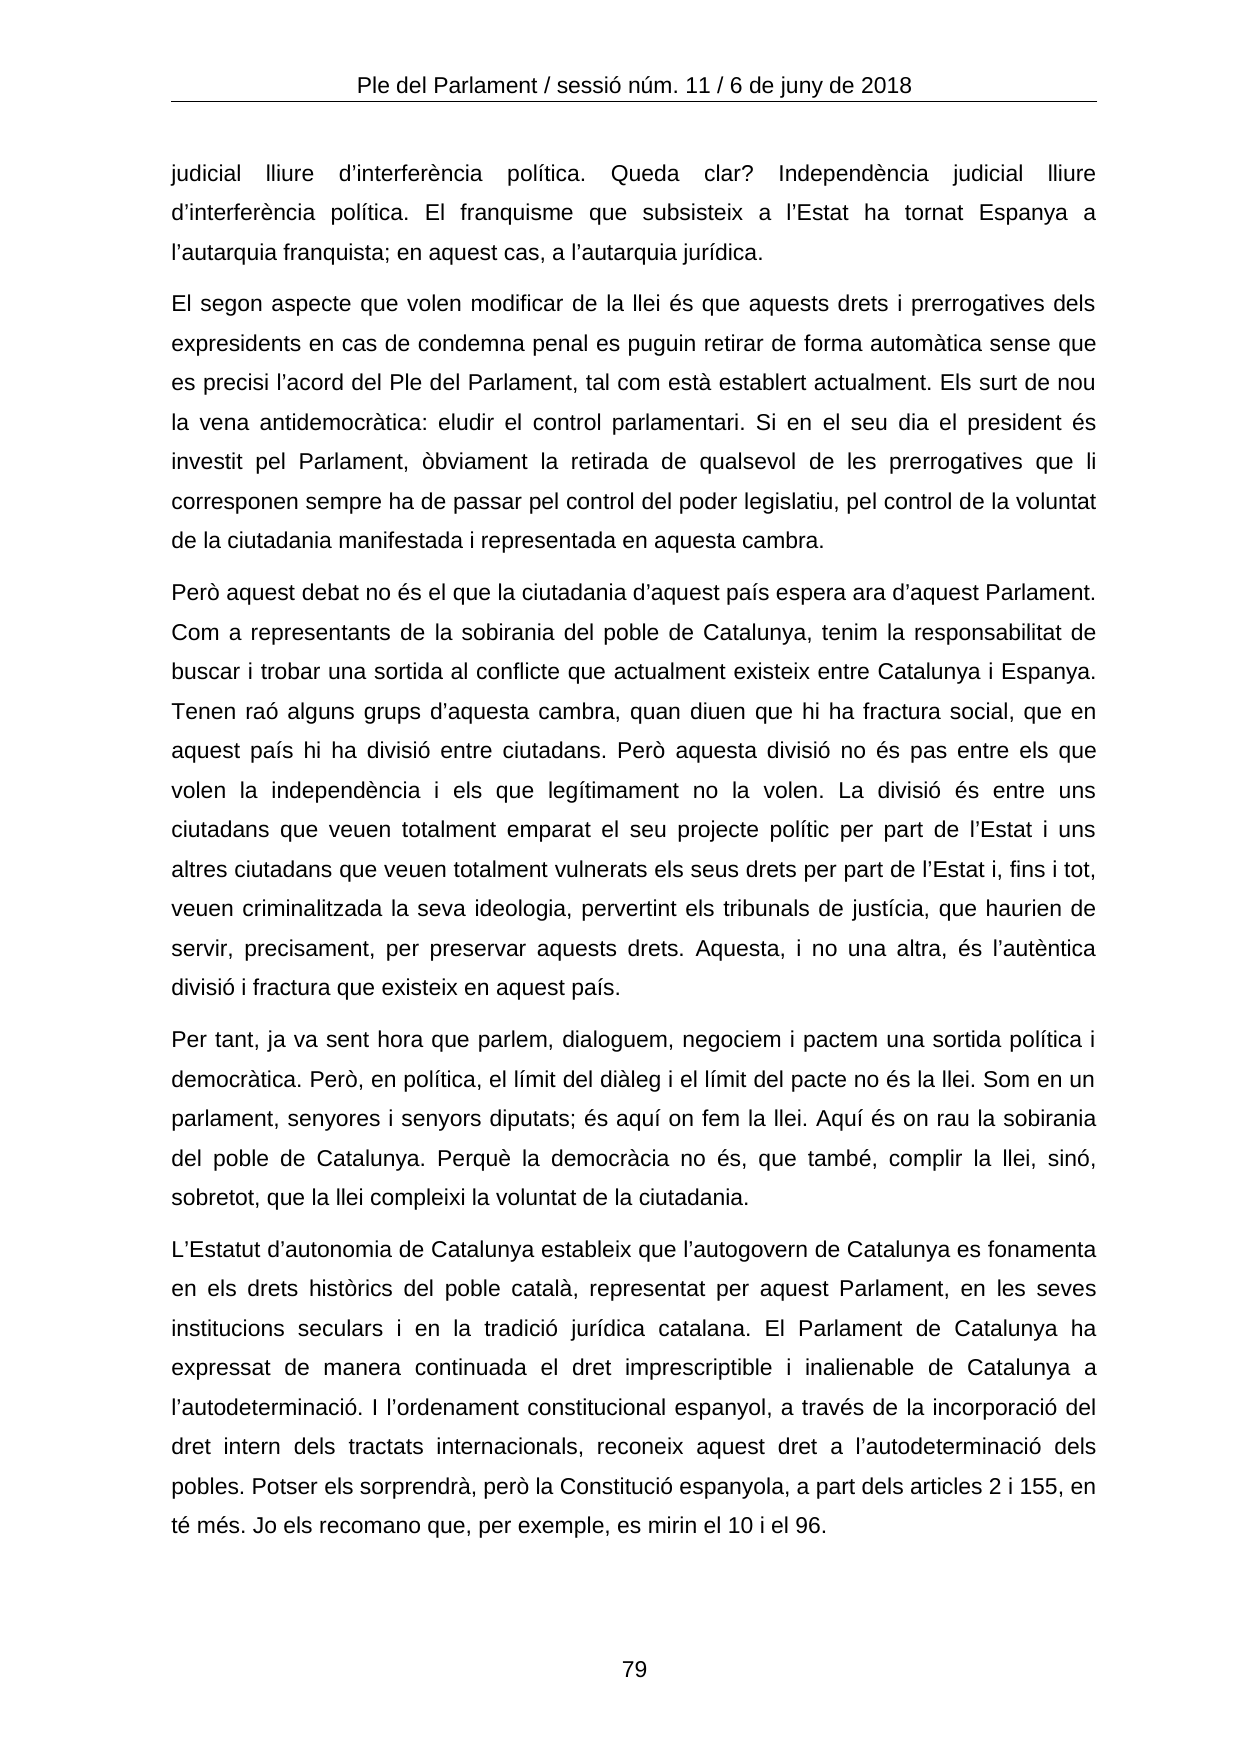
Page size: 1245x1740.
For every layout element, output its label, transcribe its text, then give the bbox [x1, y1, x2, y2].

text El segon aspecte que volen modificar de la llei és que aquests drets i prerrogatives dels expresidents en cas de condemna penal es puguin retirar de forma automàtica sense que es precisi l’acord del Ple del Parlament, tal com està establert actualment. Els surt de nou la vena antidemocràtica: eludir el control parlamentari. Si en el seu dia el president és investit pel Parlament, òbviament la retirada de qualsevol de les prerrogatives que li corresponen sempre ha de passar pel control del poder legislatiu, pel control de la voluntat de la ciutadania manifestada i representada en aquesta cambra. [171, 290, 1097, 554]
text Per tant, ja va sent hora que parlem, dialoguem, negociem i pactem una sortida política i democràtica. Però, en política, el límit del diàleg i el límit del pacte no és la llei. Som en un parlament, senyores i senyors diputats; és aquí on fem la llei. Aquí és on rau la sobirania del poble de Catalunya. Perquè la democràcia no és, que també, complir la llei, sinó, sobretot, que la llei compleixi la voluntat de la ciutadania. [171, 1026, 1097, 1210]
text L’Estatut d’autonomia de Catalunya estableix que l’autogovern de Catalunya es fonamenta en els drets històrics del poble català, representat per aquest Parlament, en les seves institucions seculars i en la tradició jurídica catalana. El Parlament de Catalunya ha expressat de manera continuada el dret imprescriptible i inalienable de Catalunya a l’autodeterminació. I l’ordenament constitucional espanyol, a través de la incorporació del dret intern dels tractats internacionals, reconeix aquest dret a l’autodeterminació dels pobles. Potser els sorprendrà, però la Constitució espanyola, a part dels articles 2 i 155, en té més. Jo els recomano que, per exemple, es mirin el 10 i el 96. [171, 1236, 1097, 1539]
text Però aquest debat no és el que la ciutadania d’aquest país espera ara d’aquest Parlament. Com a representants de la sobirania del poble de Catalunya, tenim la responsabilitat de buscar i trobar una sortida al conflicte que actualment existeix entre Catalunya i Espanya. Tenen raó alguns grups d’aquesta cambra, quan diuen que hi ha fractura social, que en aquest país hi ha divisió entre ciutadans. Però aquesta divisió no és pas entre els que volen la independència i els que legítimament no la volen. La divisió és entre uns ciutadans que veuen totalment emparat el seu projecte polític per part de l’Estat i uns altres ciutadans que veuen totalment vulnerats els seus drets per part de l’Estat i, fins i tot, veuen criminalitzada la seva ideologia, pervertint els tribunals de justícia, que haurien de servir, precisament, per preservar aquests drets. Aquesta, i no una altra, és l’autèntica divisió i fractura que existeix en aquest país. [171, 579, 1097, 1000]
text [171, 159, 1097, 265]
